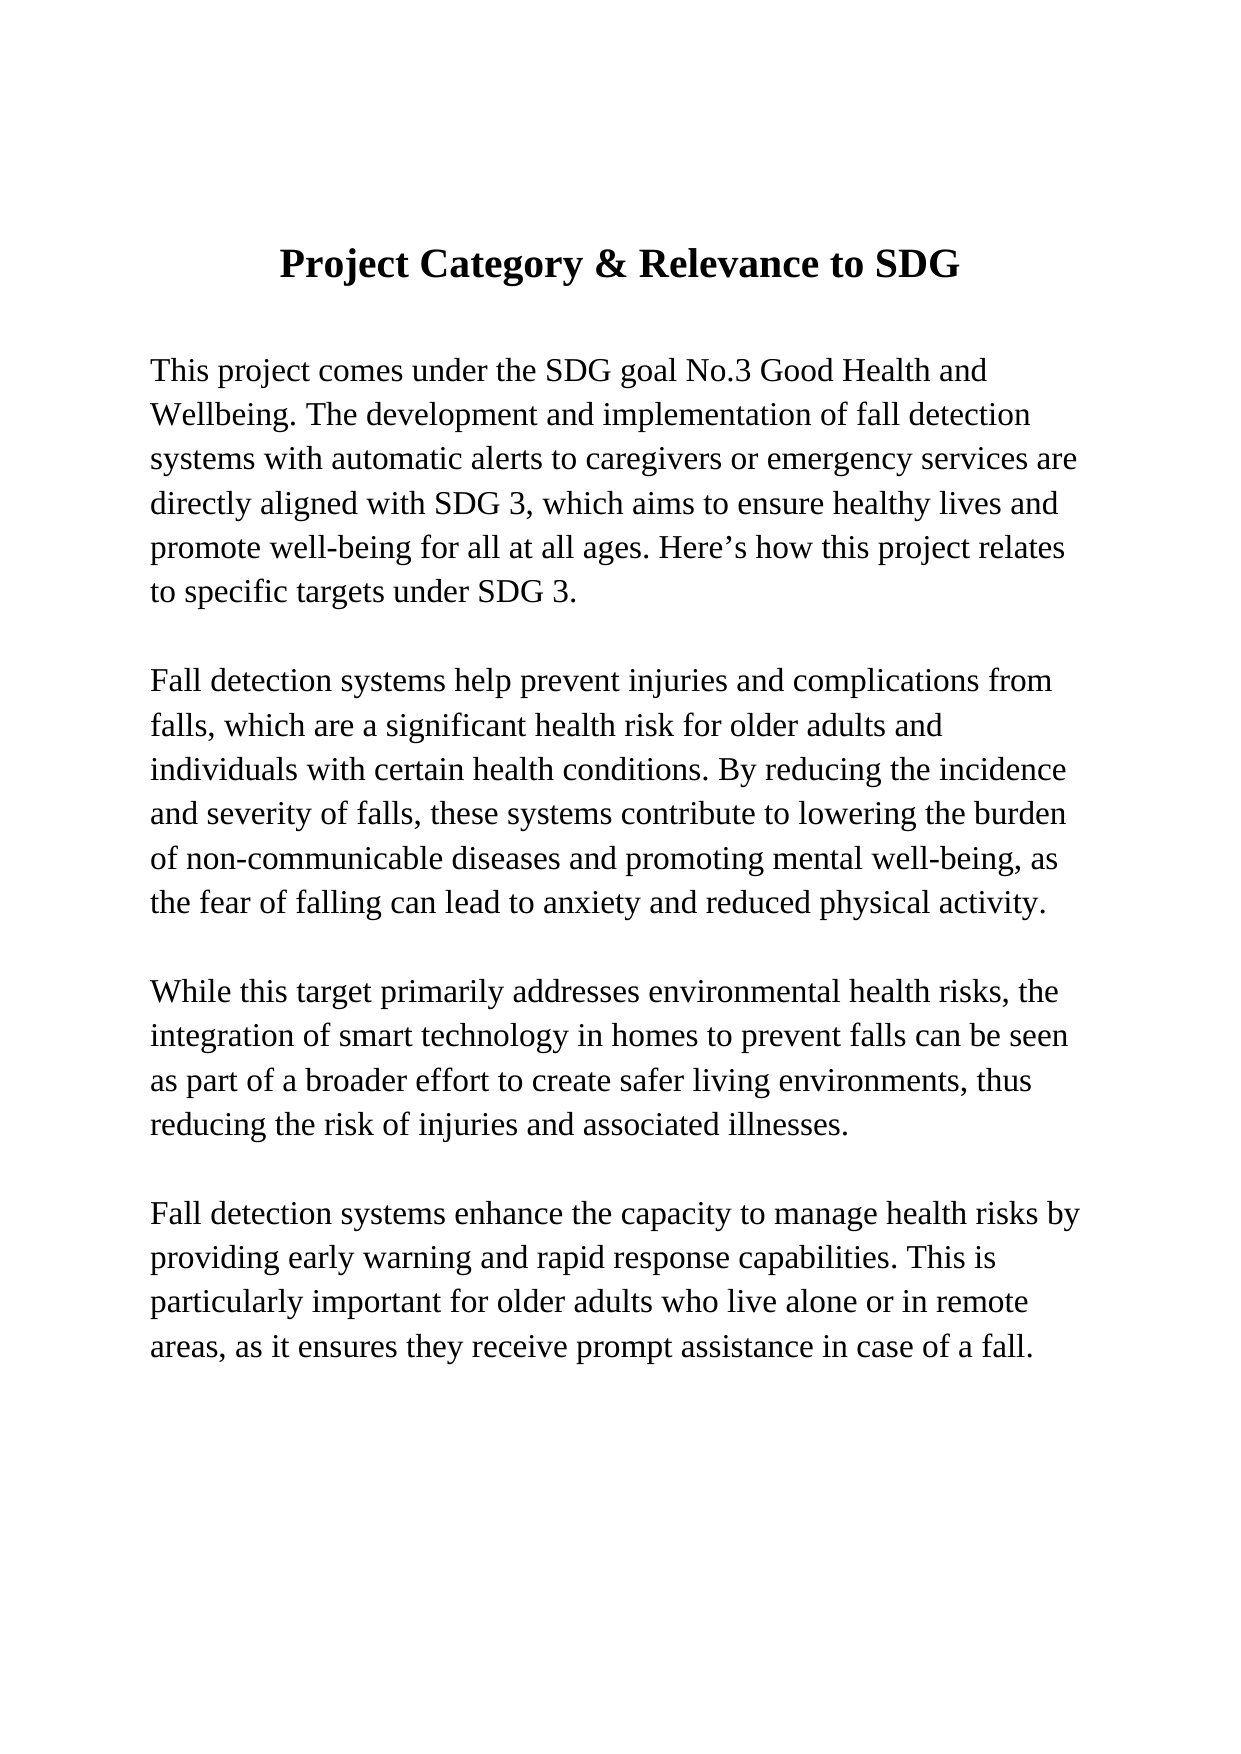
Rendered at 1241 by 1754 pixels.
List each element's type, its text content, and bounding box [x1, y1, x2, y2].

text Fall detection systems enhance the capacity to manage health risks by providing early warning and rapid response capabilities. This is particularly important for older adults who live alone or in remote areas, as it ensures they receive prompt assistance in case of a fall. [150, 1193, 1090, 1364]
text Project Category & Relevance to SDG [150, 239, 1090, 287]
text Fall detection systems help prevent injuries and complications from falls, which are a significant health risk for older adults and individuals with certain health conditions. By reducing the incidence and severity of falls, these systems contribute to lowering the burden of non-communicable diseases and promoting mental well-being, as the fear of falling can lead to anxiety and reduced physical activity. [150, 660, 1090, 921]
text While this target primarily addresses environmental health risks, the integration of smart technology in homes to prevent falls can be seen as part of a broader effort to create safer living environments, thus reducing the risk of injuries and associated illnesses. [150, 971, 1090, 1142]
text This project comes under the SDG goal No.3 Good Health and Wellbeing. The development and implementation of fall detection systems with automatic alerts to caregivers or emergency services are directly aligned with SDG 3, which aims to ensure healthy lives and promote well-being for all at all ages. Here’s how this project relates to specific targets under SDG 3. [150, 350, 1090, 610]
